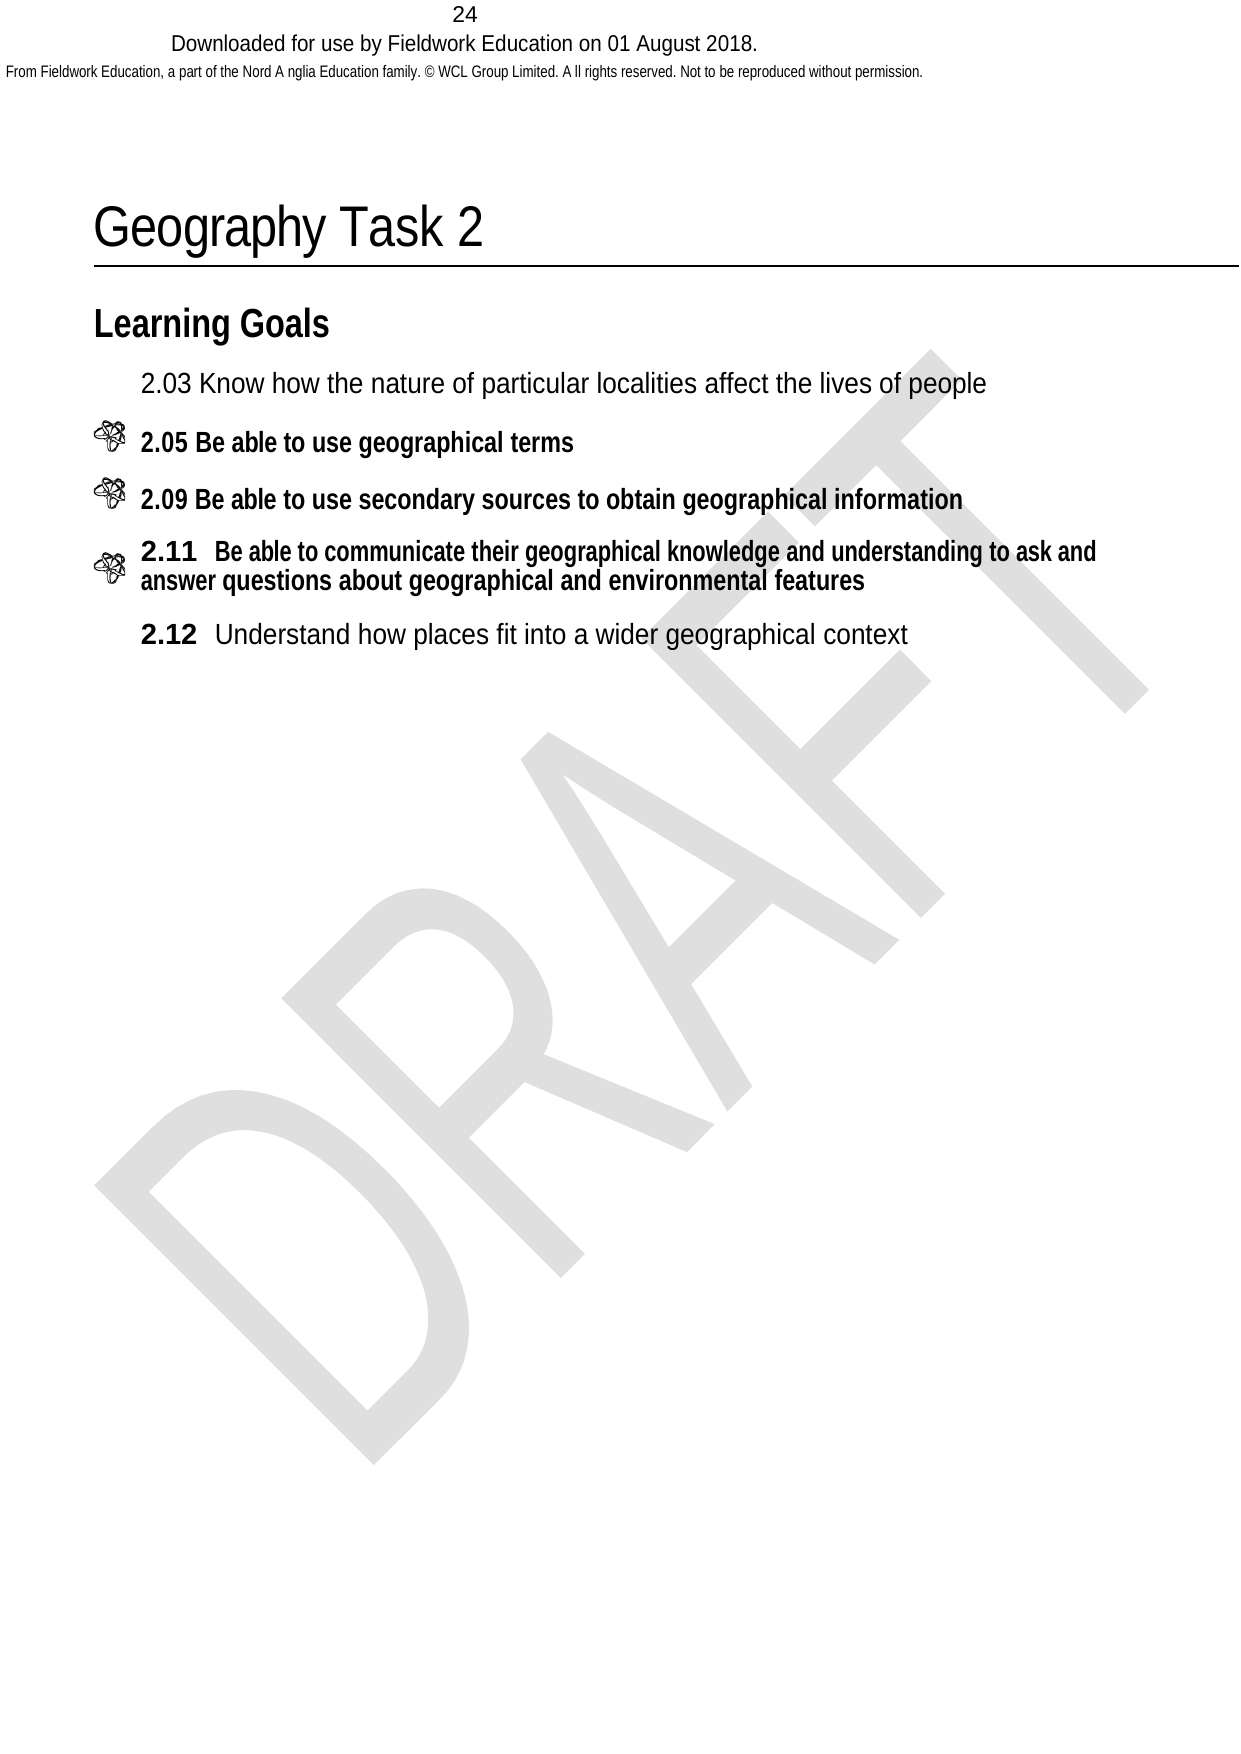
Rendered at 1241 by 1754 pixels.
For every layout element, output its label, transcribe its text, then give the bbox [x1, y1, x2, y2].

subtitle 2.09 Be able to use secondary sources to obtain geographical information [94, 478, 1240, 515]
subtitle Be able to communicate their geographical knowledge and understanding to ask and answer questions about geographical and environmental features [141, 538, 1118, 597]
subtitle Learning Goals [94, 299, 1240, 346]
picture [93, 477, 126, 509]
subtitle 2.05 Be able to use geographical terms [94, 421, 1240, 458]
text 2.03 Know how the nature of particular localities affect the lives of people [141, 366, 1240, 400]
picture [93, 552, 126, 584]
picture [93, 420, 126, 452]
list Understand how places fit into a wider geographical context [141, 617, 1240, 650]
subtitle Geography Task 2 [94, 193, 1240, 259]
